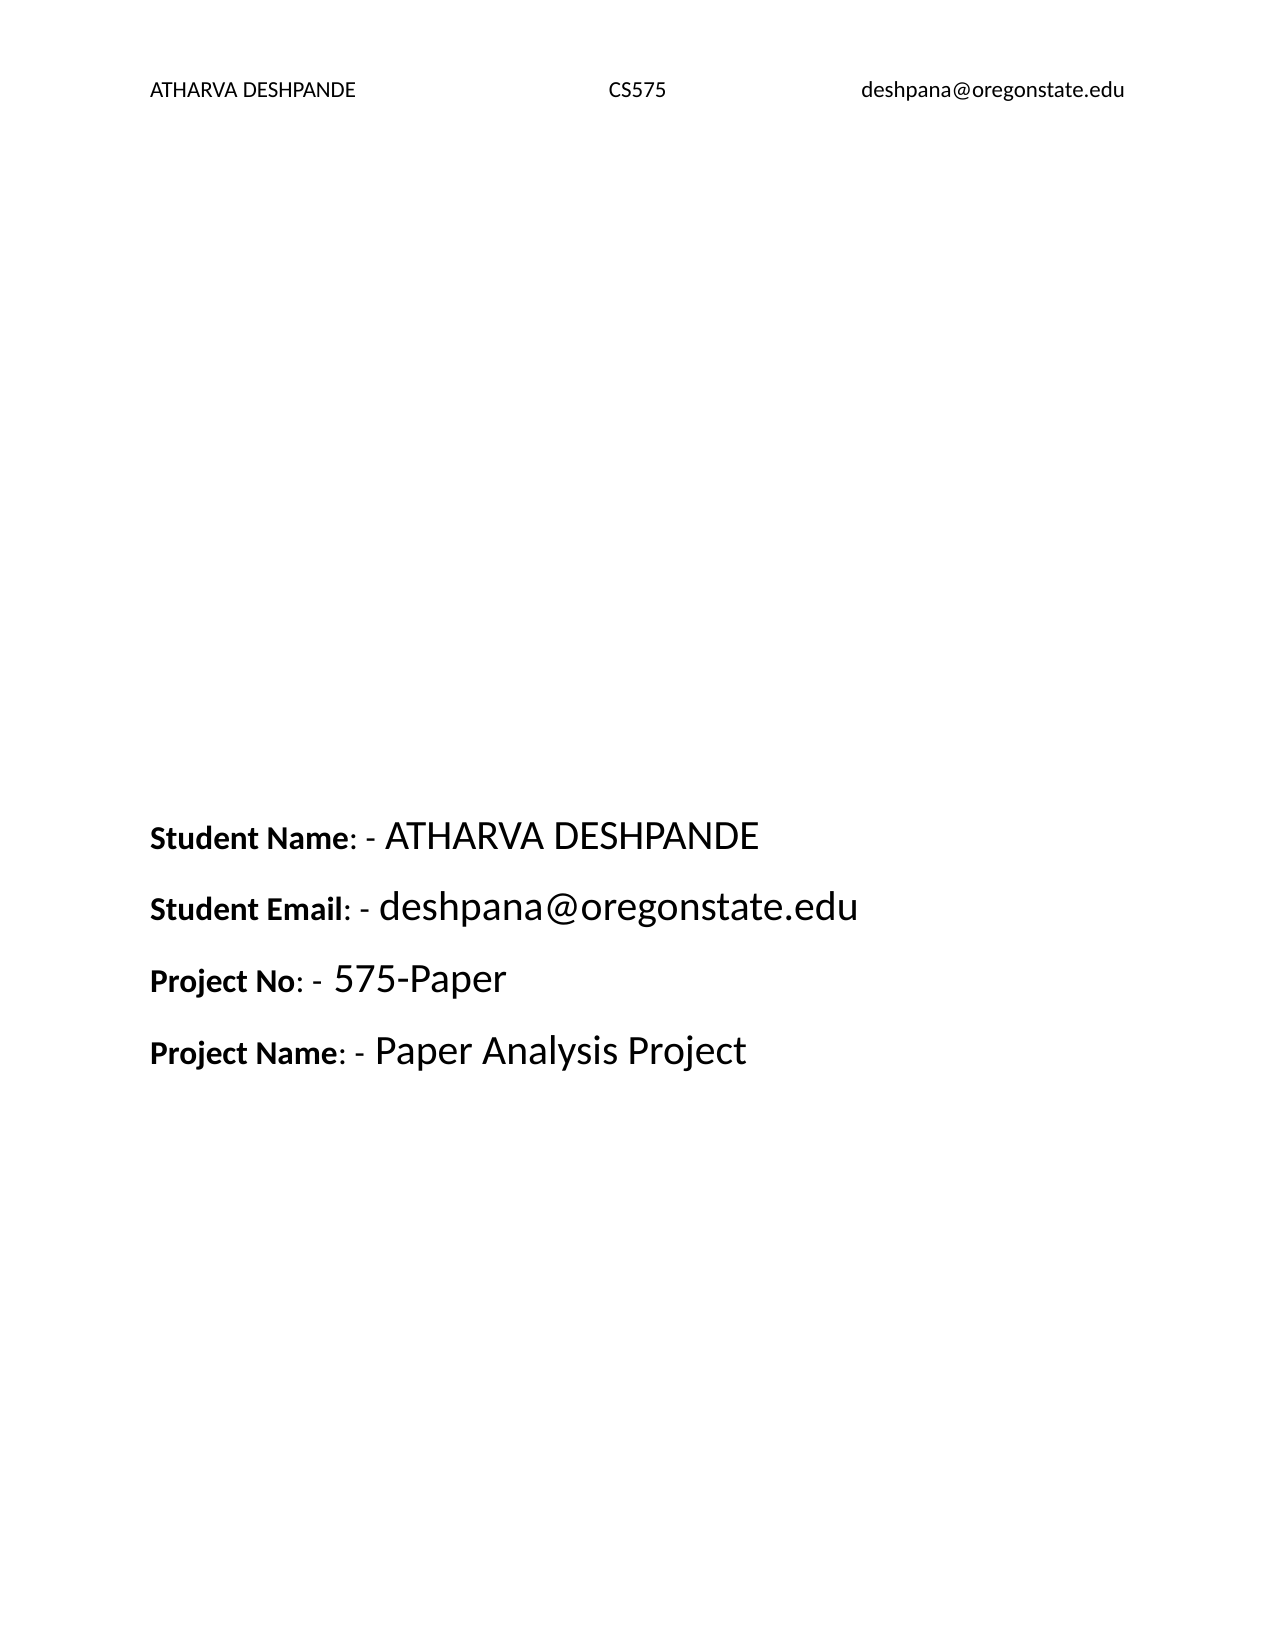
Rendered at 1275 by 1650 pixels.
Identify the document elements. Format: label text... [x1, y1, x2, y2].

text Project Name: - Paper Analysis Project [150, 1024, 1125, 1075]
text Student Email: - deshpana@oregonstate.edu [150, 880, 1125, 931]
text Student Name: - ATHARVA DESHPANDE [150, 809, 1125, 859]
text Project No: - 575-Paper [150, 952, 1125, 1003]
